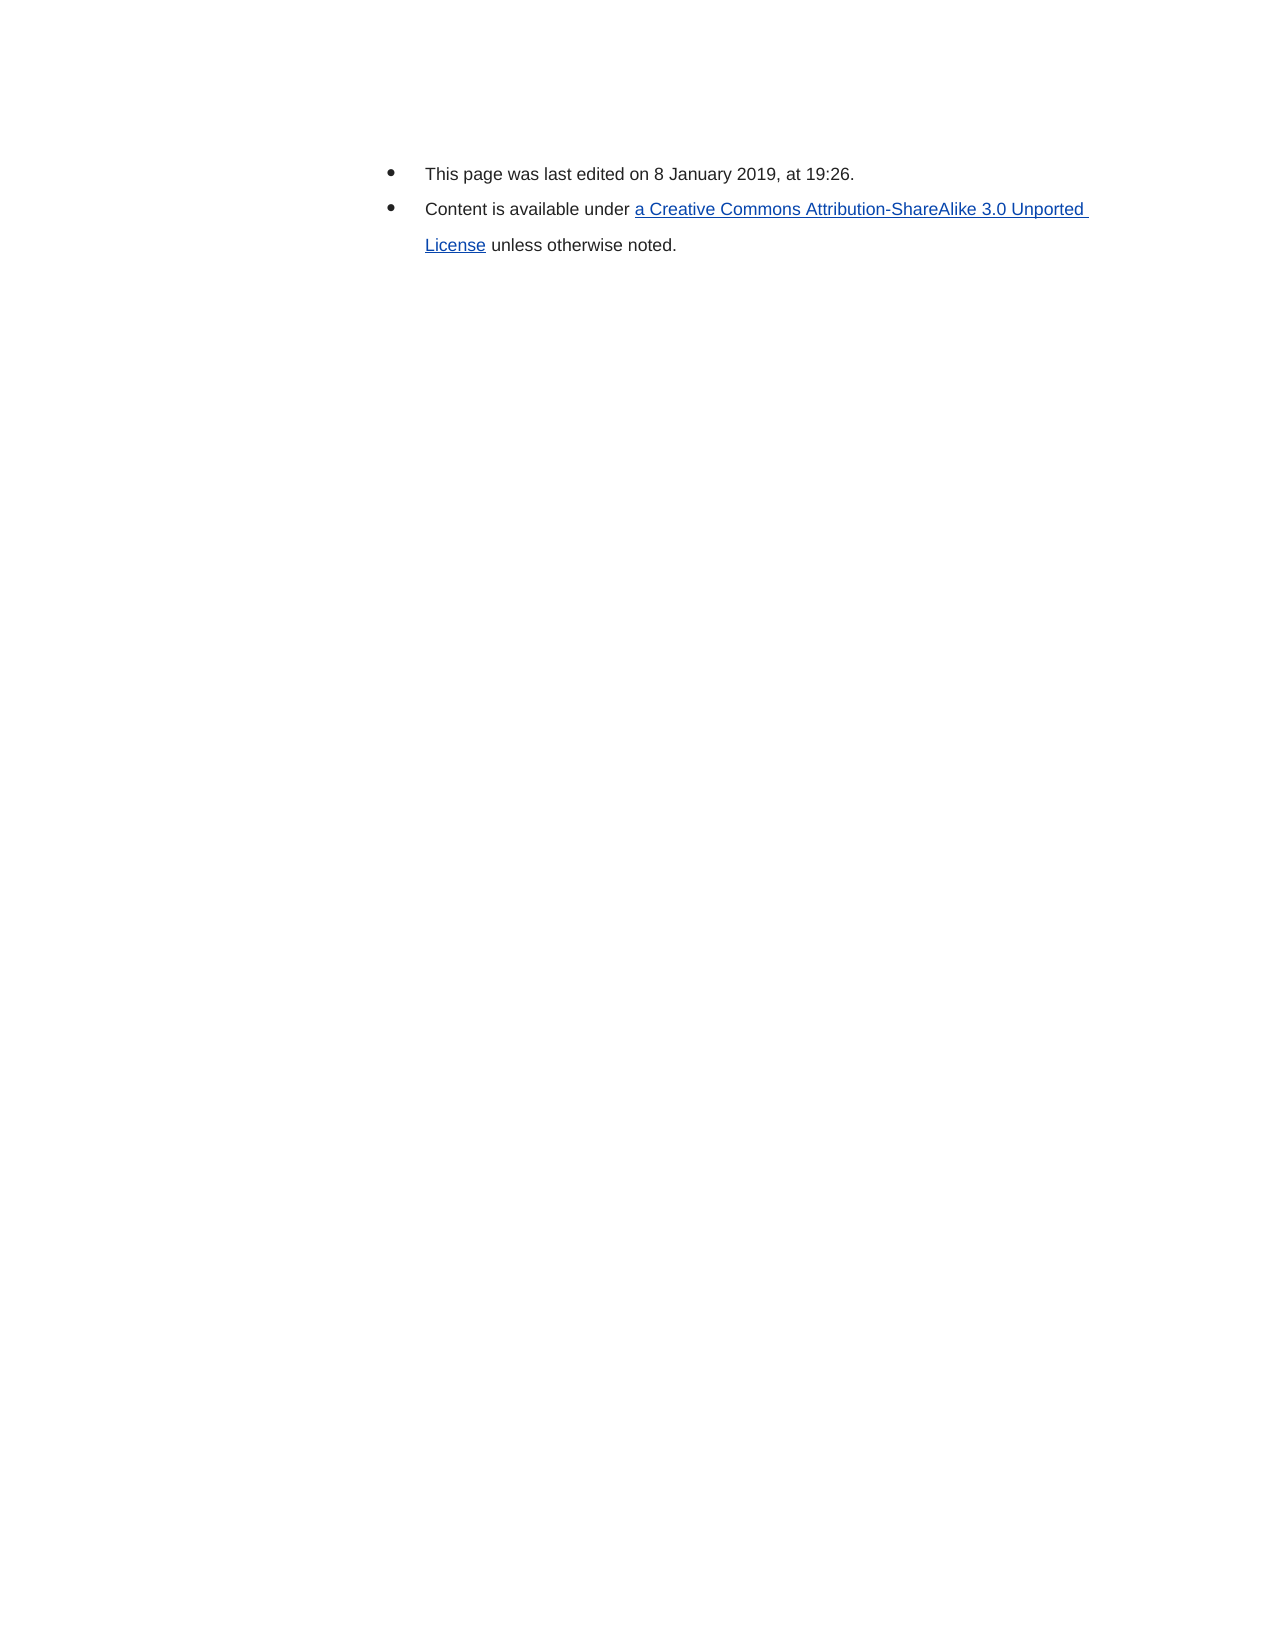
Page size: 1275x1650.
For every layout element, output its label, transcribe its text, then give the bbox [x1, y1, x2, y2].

list Content is available under a Creative Commons Attribution-ShareAlike 3.0 Unported License unless otherwise noted. [387, 185, 1125, 255]
list This page was last edited on 8 January 2019, at 19:26. [387, 150, 1125, 185]
